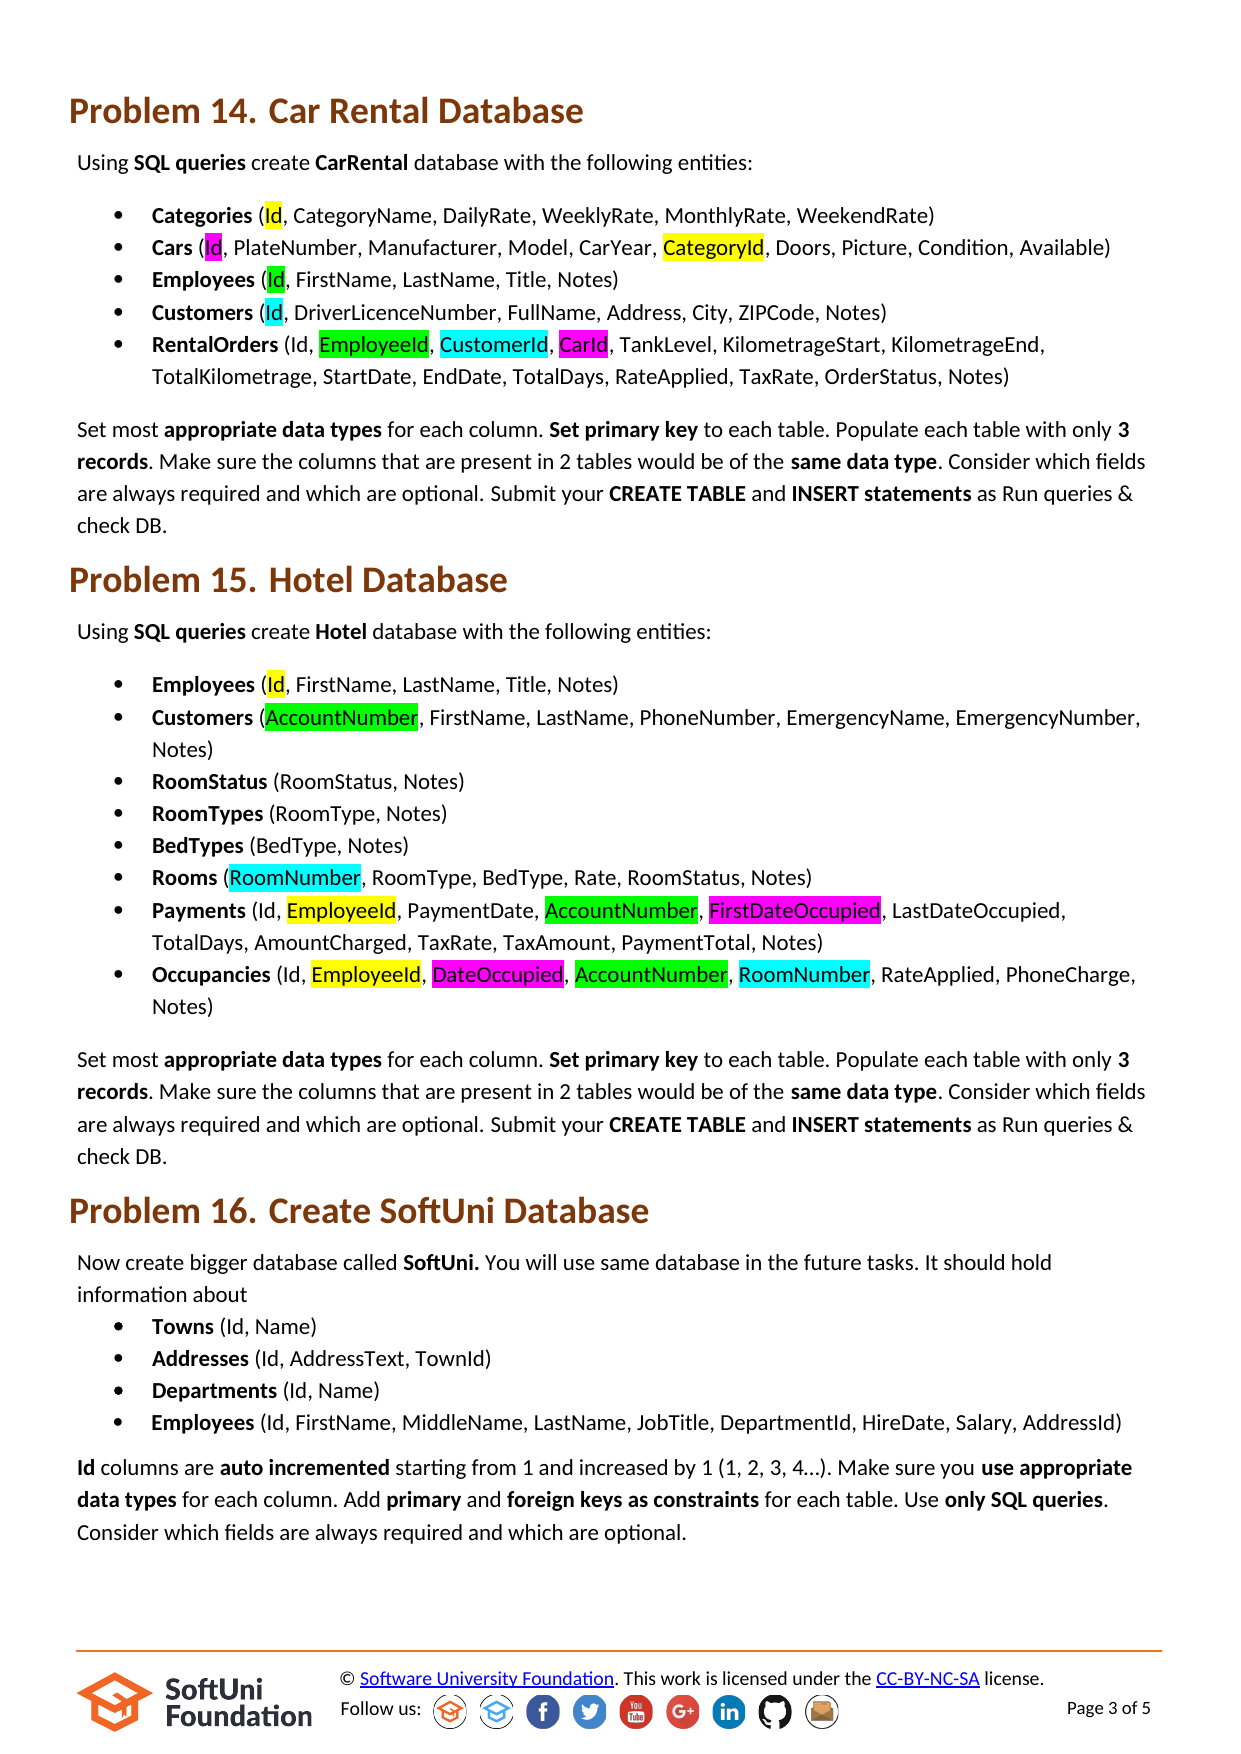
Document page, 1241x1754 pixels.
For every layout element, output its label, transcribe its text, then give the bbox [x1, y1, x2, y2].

list Employees (Id, FirstName, MiddleName, LastName, JobTitle, DepartmentId, HireDate, Salary, AddressId) [114, 1408, 1163, 1437]
list Addresses (Id, AddressText, TownId) [114, 1344, 1163, 1372]
text Set most appropriate data types for each column. Set primary key to each table. Populate each table with only 3 records. Make sure the columns that are present in 2 tables would be of the same data type. Consider which fields are always required and which are optional. Submit your CREATE TABLE and INSERT statements as Run queries & check DB. [77, 415, 1163, 540]
subtitle Create SoftUni Database [69, 1187, 1163, 1232]
picture [76, 1672, 312, 1732]
list Employees (Id, FirstName, LastName, Title, Notes) [114, 670, 267, 698]
picture [433, 1695, 467, 1729]
subtitle Hotel Database [69, 556, 1163, 602]
picture [526, 1695, 560, 1729]
picture [666, 1695, 700, 1729]
picture [712, 1719, 722, 1729]
list Categories (Id, CategoryName, DailyRate, WeeklyRate, MonthlyRate, WeekendRate) [282, 201, 1163, 229]
subtitle Car Rental Database [69, 87, 1163, 133]
picture [619, 1695, 653, 1729]
list Rooms (RoomNumber, RoomType, BedType, Rate, RoomStatus, Notes) [114, 863, 1163, 892]
list Payments (Id, EmployeeId, PaymentDate, AccountNumber, FirstDateOccupied, LastDateOccupied, TotalDays, AmountCharged, TaxRate, TaxAmount, PaymentTotal, Notes) [114, 896, 1163, 956]
list BedTypes (BedType, Notes) [114, 831, 1163, 859]
list Departments (Id, Name) [114, 1376, 1163, 1404]
list RoomTypes (RoomType, Notes) [114, 799, 1163, 827]
list Employees (Id, FirstName, LastName, Title, Notes) [114, 266, 267, 293]
list Occupancies (Id, EmployeeId, DateOccupied, AccountNumber, RoomNumber, RateApplied, PhoneCharge, Notes) [114, 960, 1163, 1020]
picture [573, 1695, 607, 1729]
list Cars (Id, PlateNumber, Manufacturer, Model, CarYear, CategoryId, Doors, Picture, Condition, Available) [764, 233, 1163, 261]
picture [758, 1695, 792, 1729]
text Now create bigger database called SoftUni. You will use same database in the future tasks. It should hold information about [77, 1248, 1163, 1308]
picture [736, 1719, 746, 1729]
list Customers (Id, DriverLicenceNumber, FullName, Address, City, ZIPCode, Notes) [283, 298, 1163, 326]
picture [727, 1709, 738, 1719]
text Set most appropriate data types for each column. Set primary key to each table. Populate each table with only 3 records. Make sure the columns that are present in 2 tables would be of the same data type. Consider which fields are always required and which are optional. Submit your CREATE TABLE and INSERT statements as Run queries & check DB. [77, 1045, 1163, 1170]
text Using SQL queries create Hotel database with the following entities: [77, 617, 1163, 645]
list Employees (Id, FirstName, LastName, Title, Notes) [285, 670, 1163, 698]
list RoomStatus (RoomStatus, Notes) [114, 767, 1163, 795]
list RentalOrders (Id, EmployeeId, CustomerId, CarId, TankLevel, KilometrageStart, KilometrageEnd, TotalKilometrage, StartDate, EndDate, TotalDays, RateApplied, TaxRate, OrderStatus, Notes) [114, 330, 1163, 390]
picture [712, 1695, 722, 1705]
list Employees (Id, FirstName, LastName, Title, Notes) [285, 266, 1163, 293]
list Cars (Id, PlateNumber, Manufacturer, Model, CarYear, CategoryId, Doors, Picture, Condition, Available) [222, 233, 663, 261]
picture [480, 1695, 513, 1729]
text Id columns are auto incremented starting from 1 and increased by 1 (1, 2, 3, 4…). Make sure you use appropriate data types for each column. Add primary and foreign keys as constraints for each table. Use only SQL queries. Consider which fields are always required and which are optional. [77, 1453, 1163, 1546]
list Towns (Id, Name) [114, 1312, 1163, 1340]
picture [805, 1695, 839, 1729]
list Customers (AccountNumber, FirstName, LastName, PhoneNumber, EmergencyName, EmergencyNumber, Notes) [114, 703, 1163, 763]
picture [736, 1695, 746, 1705]
text Using SQL queries create CarRental database with the following entities: [77, 148, 1163, 176]
